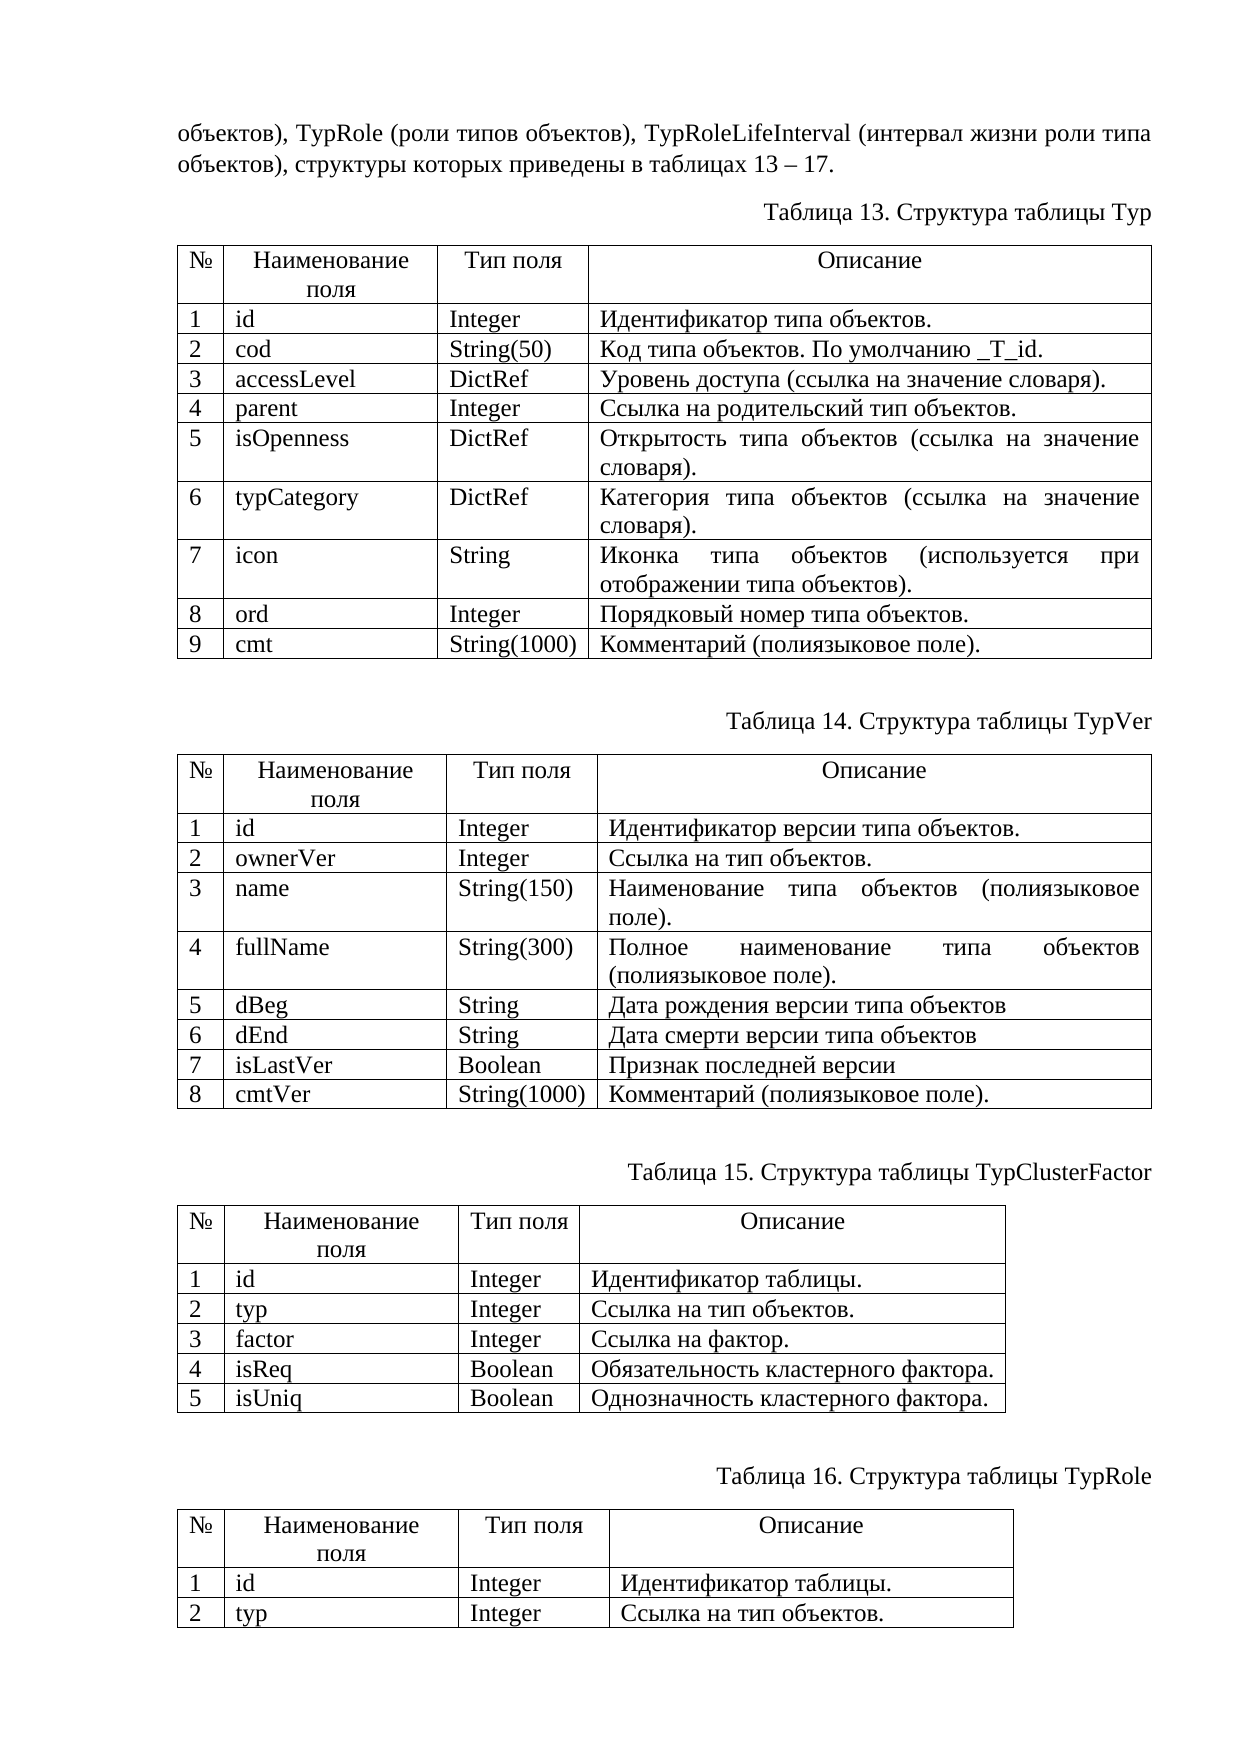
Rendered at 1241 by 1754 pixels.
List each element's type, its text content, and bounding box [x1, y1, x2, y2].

table_cell 8 [178, 599, 223, 628]
table_cell factor [225, 1324, 458, 1353]
table_cell Integer [438, 304, 588, 333]
table_cell 2 [178, 843, 223, 872]
table_cell 7 [178, 540, 223, 598]
table_cell Обязательность кластерного фактора. [580, 1354, 1005, 1382]
table_cell 9 [178, 629, 223, 657]
table_cell Boolean [459, 1354, 579, 1382]
table_cell fullName [224, 932, 446, 989]
table_cell String(1000) [438, 629, 588, 657]
table_cell Дата рождения версии типа объектов [598, 990, 1151, 1019]
table_cell Integer [447, 814, 597, 842]
table_cell accessLevel [224, 364, 437, 392]
table_cell Полное наименование типа объектов (полиязыковое поле). [598, 932, 1151, 989]
table_header Наименование поля [224, 755, 446, 812]
table_cell Комментарий (полиязыковое поле). [589, 629, 1151, 657]
table_cell 8 [178, 1080, 223, 1108]
text Таблица 15. Структура таблицы TypClusterFactor [177, 1157, 1152, 1186]
table_cell 6 [178, 482, 223, 539]
table_cell isLastVer [224, 1050, 446, 1078]
table_header № [178, 246, 223, 303]
table_header Тип поля [459, 1510, 609, 1567]
table_cell String(150) [447, 873, 597, 931]
table_cell DictRef [438, 482, 588, 539]
table_cell typ [225, 1598, 458, 1627]
table_cell Однозначность кластерного фактора. [580, 1384, 1005, 1412]
table_cell Иконка типа объектов (используется при отображении типа объектов). [589, 540, 1151, 598]
table_cell 6 [178, 1020, 223, 1049]
table_header Описание [598, 755, 1151, 812]
table_cell Integer [459, 1568, 609, 1597]
table_cell 2 [178, 1598, 224, 1627]
table_cell ownerVer [224, 843, 446, 872]
table_cell id [224, 304, 437, 333]
table_cell Integer [459, 1264, 579, 1293]
table_cell 2 [178, 334, 223, 363]
table_cell String [447, 990, 597, 1019]
table_cell Открытость типа объектов (ссылка на значение словаря). [589, 423, 1151, 481]
table_header Наименование поля [225, 1206, 458, 1263]
table_cell cod [224, 334, 437, 363]
table_cell Ссылка на тип объектов. [580, 1294, 1005, 1323]
table_cell isReq [225, 1354, 458, 1382]
table_header Описание [610, 1510, 1013, 1567]
table_cell Integer [459, 1324, 579, 1353]
table_cell dBeg [224, 990, 446, 1019]
table_header Тип поля [438, 246, 588, 303]
table_cell 4 [178, 1354, 224, 1382]
table_header Описание [589, 246, 1151, 303]
table_cell 1 [178, 1568, 224, 1597]
table_cell DictRef [438, 364, 588, 392]
table_cell 5 [178, 423, 223, 481]
table_cell name [224, 873, 446, 931]
table_cell Integer [459, 1294, 579, 1323]
table_cell Ссылка на родительский тип объектов. [589, 394, 1151, 422]
table_header Тип поля [459, 1206, 579, 1263]
table_cell 5 [178, 990, 223, 1019]
table_cell Integer [438, 599, 588, 628]
table_cell Признак последней версии [598, 1050, 1151, 1078]
table_header № [178, 1510, 224, 1567]
table_cell 3 [178, 1324, 224, 1353]
table_cell 1 [178, 814, 223, 842]
table_cell id [224, 814, 446, 842]
table_cell typ [225, 1294, 458, 1323]
table_cell 4 [178, 932, 223, 989]
table_cell Boolean [447, 1050, 597, 1078]
table_cell 3 [178, 873, 223, 931]
table_cell Наименование типа объектов (полиязыковое поле). [598, 873, 1151, 931]
table_cell Код типа объектов. По умолчанию _Т_id. [589, 334, 1151, 363]
text Таблица 14. Структура таблицы TypVer [177, 706, 1152, 735]
table_cell id [225, 1264, 458, 1293]
table_header Наименование поля [224, 246, 437, 303]
table_cell 3 [178, 364, 223, 392]
table_cell cmtVer [224, 1080, 446, 1108]
table_cell isUniq [225, 1384, 458, 1412]
table_cell DictRef [438, 423, 588, 481]
table_cell Идентификатор таблицы. [610, 1568, 1013, 1597]
table_cell Идентификатор версии типа объектов. [598, 814, 1151, 842]
table_cell String [447, 1020, 597, 1049]
table_cell Ссылка на тип объектов. [610, 1598, 1013, 1627]
table_cell Boolean [459, 1384, 579, 1412]
table_header Описание [580, 1206, 1005, 1263]
table_header № [178, 1206, 224, 1263]
table_cell String(300) [447, 932, 597, 989]
table_cell typCategory [224, 482, 437, 539]
table_cell String(1000) [447, 1080, 597, 1108]
table_cell 1 [178, 1264, 224, 1293]
table_cell Категория типа объектов (ссылка на значение словаря). [589, 482, 1151, 539]
table_cell 4 [178, 394, 223, 422]
table_cell String(50) [438, 334, 588, 363]
table_cell Комментарий (полиязыковое поле). [598, 1080, 1151, 1108]
table_cell 2 [178, 1294, 224, 1323]
table_cell 1 [178, 304, 223, 333]
table_cell Ссылка на фактор. [580, 1324, 1005, 1353]
table_cell String [438, 540, 588, 598]
table_cell isOpenness [224, 423, 437, 481]
text Таблица 13. Структура таблицы Typ [177, 197, 1152, 226]
table_header Тип поля [447, 755, 597, 812]
table_cell parent [224, 394, 437, 422]
table_cell ord [224, 599, 437, 628]
table_cell Идентификатор таблицы. [580, 1264, 1005, 1293]
table_header № [178, 755, 223, 812]
table_cell Порядковый номер типа объектов. [589, 599, 1151, 628]
table_cell Ссылка на тип объектов. [598, 843, 1151, 872]
table_cell icon [224, 540, 437, 598]
table_cell Идентификатор типа объектов. [589, 304, 1151, 333]
table_cell Дата смерти версии типа объектов [598, 1020, 1151, 1049]
table_cell Integer [459, 1598, 609, 1627]
table_cell Integer [438, 394, 588, 422]
table_cell 7 [178, 1050, 223, 1078]
text Таблица 16. Структура таблицы TypRole [177, 1461, 1152, 1490]
table_cell Уровень доступа (ссылка на значение словаря). [589, 364, 1151, 392]
table_cell dEnd [224, 1020, 446, 1049]
table_header Наименование поля [225, 1510, 458, 1567]
table_cell cmt [224, 629, 437, 657]
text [177, 118, 1152, 178]
table_cell id [225, 1568, 458, 1597]
table_cell Integer [447, 843, 597, 872]
table_cell 5 [178, 1384, 224, 1412]
